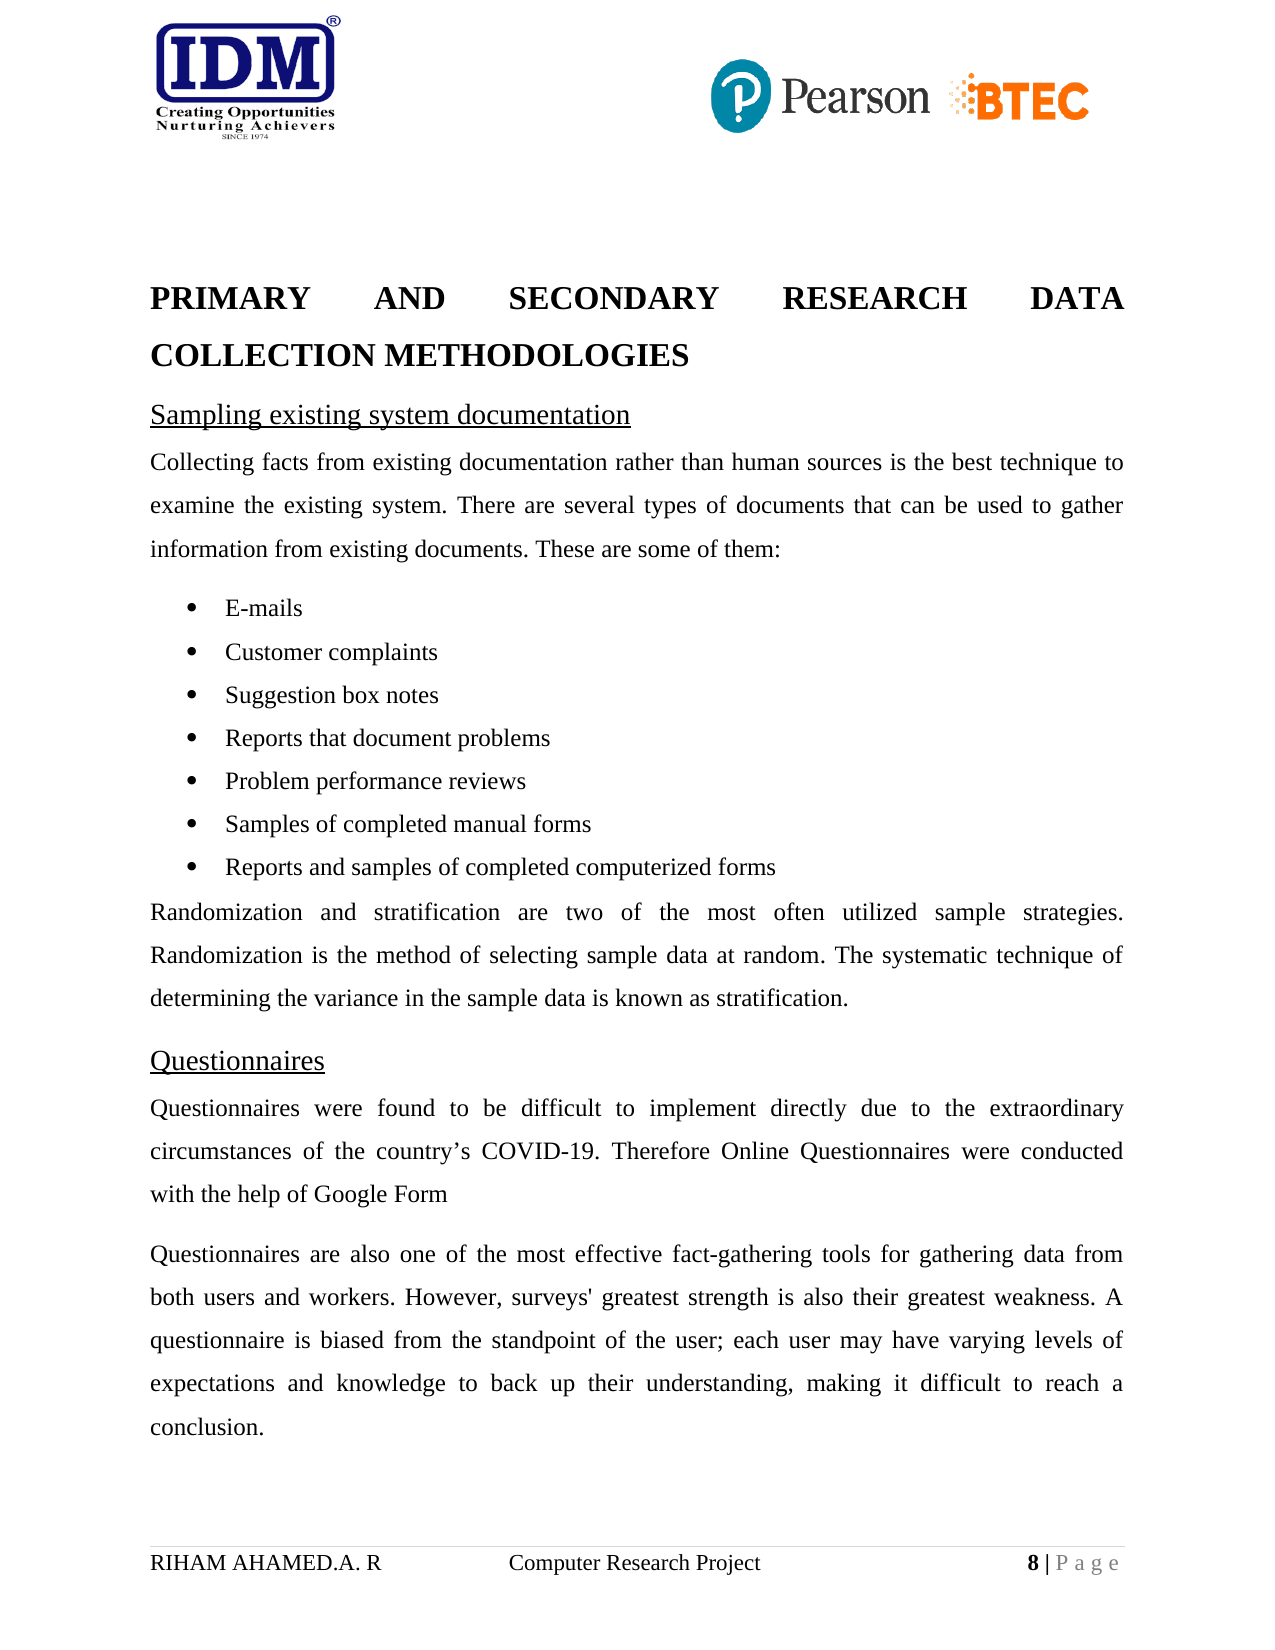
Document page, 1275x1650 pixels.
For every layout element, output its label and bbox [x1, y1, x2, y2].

picture [702, 52, 1089, 142]
picture [150, 12, 346, 142]
